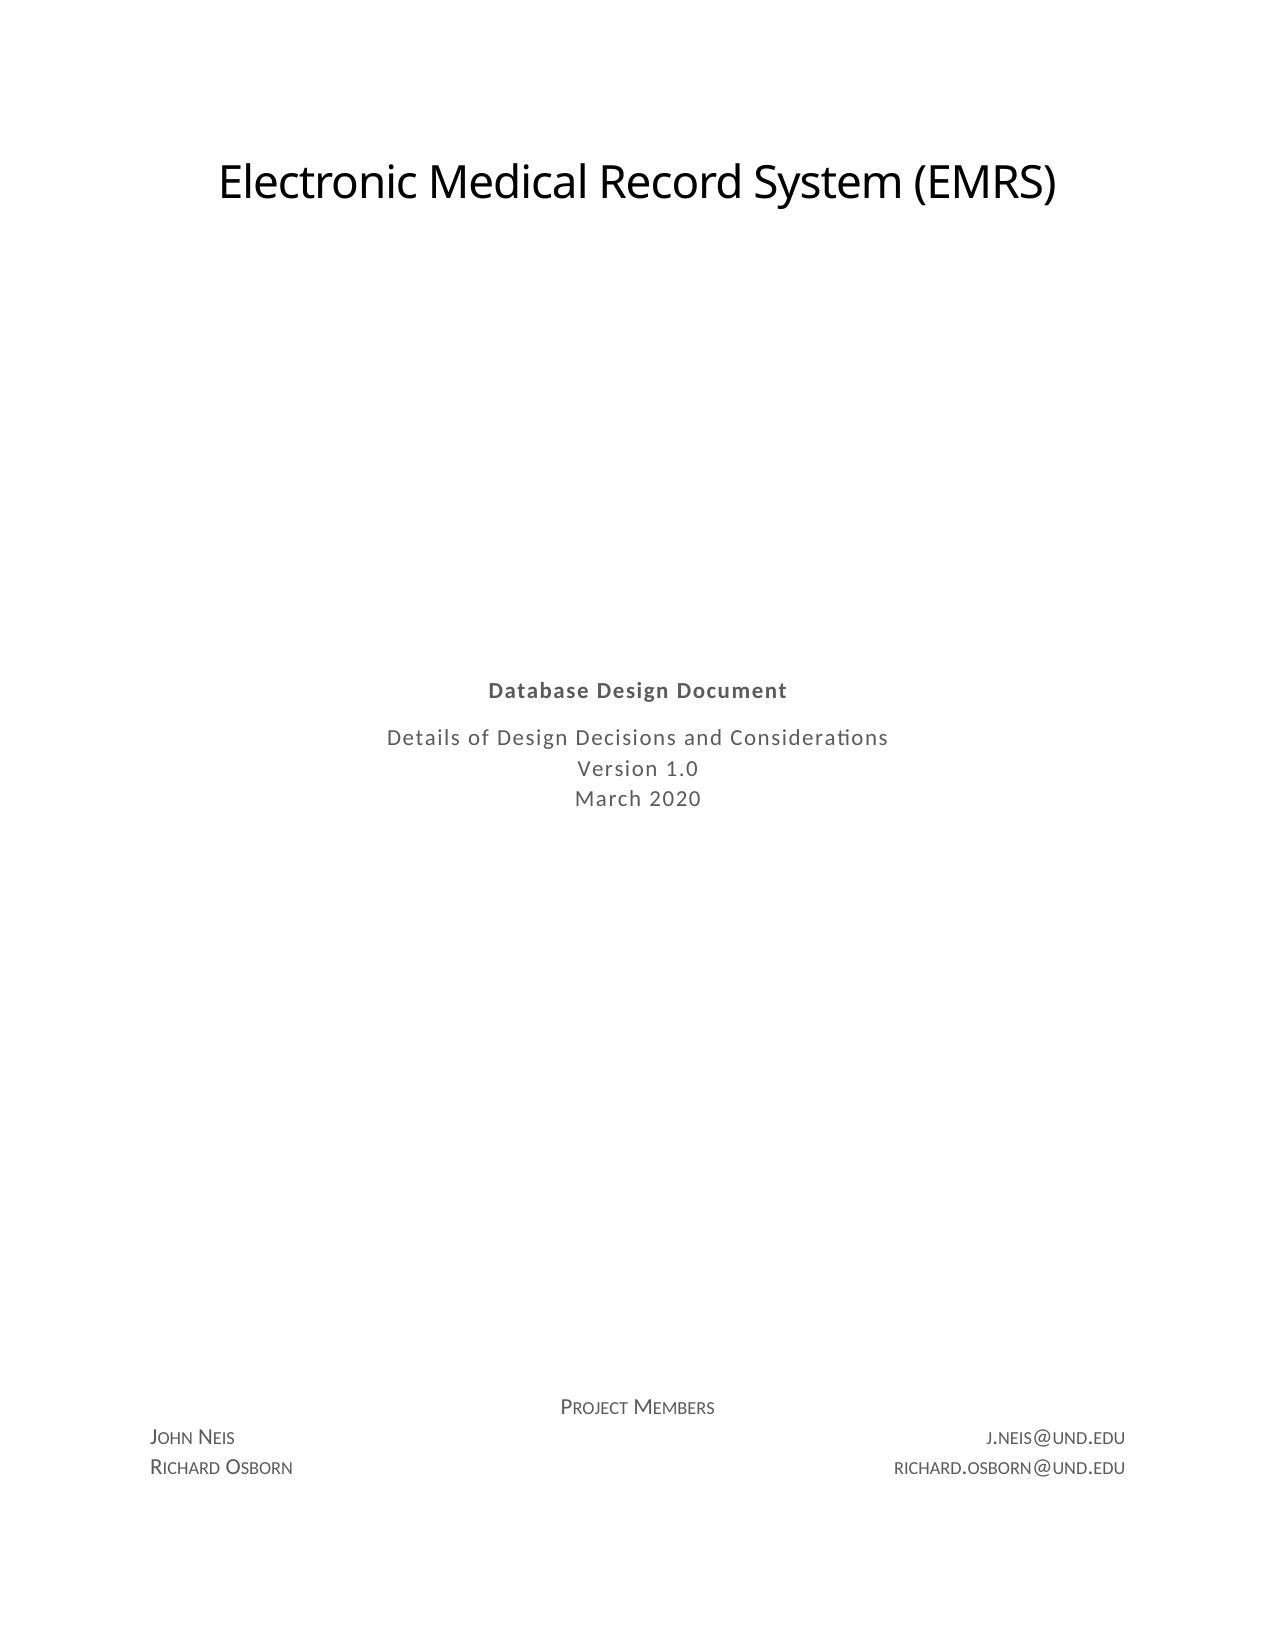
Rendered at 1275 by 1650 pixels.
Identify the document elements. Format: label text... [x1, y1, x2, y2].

subtitle Details of Design Decisions and Considerations [150, 723, 1125, 751]
subtitle Database Design Document [150, 677, 1125, 704]
subtitle Version 1.0 [150, 754, 1125, 782]
title Electronic Medical Record System (EMRS) [150, 150, 1125, 212]
text John Neis j.neis@und.edu [150, 1422, 1125, 1450]
text Richard Osborn richard.osborn@und.edu [150, 1452, 1125, 1480]
text Project Members [150, 1392, 1125, 1420]
subtitle March 2020 [150, 784, 1125, 812]
